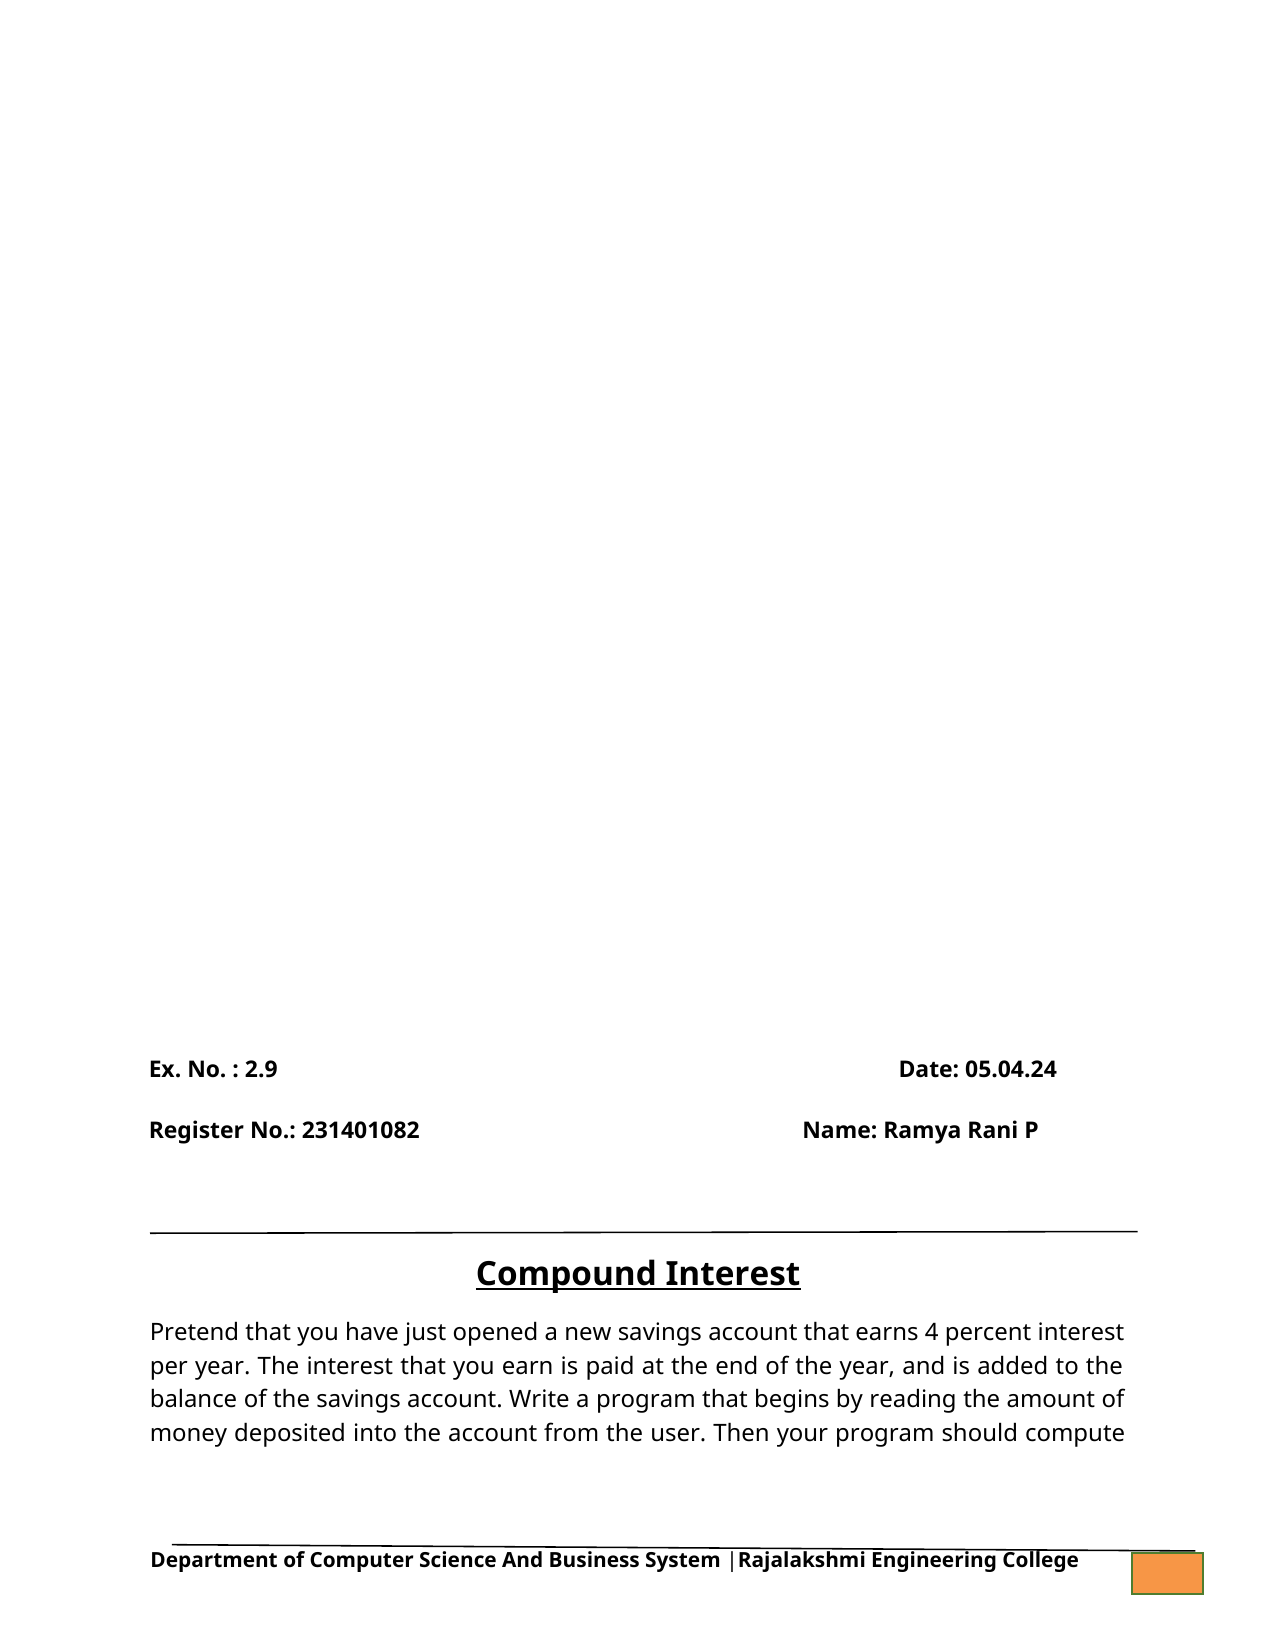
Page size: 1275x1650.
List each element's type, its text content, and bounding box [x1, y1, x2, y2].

text Register No.: 231401082 Name: Ramya Rani P [148, 1114, 1132, 1145]
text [149, 1315, 1126, 1448]
text Ex. No. : 2.9 Date: 05.04.24 [148, 1052, 1132, 1084]
text Compound Interest [151, 1250, 1125, 1295]
